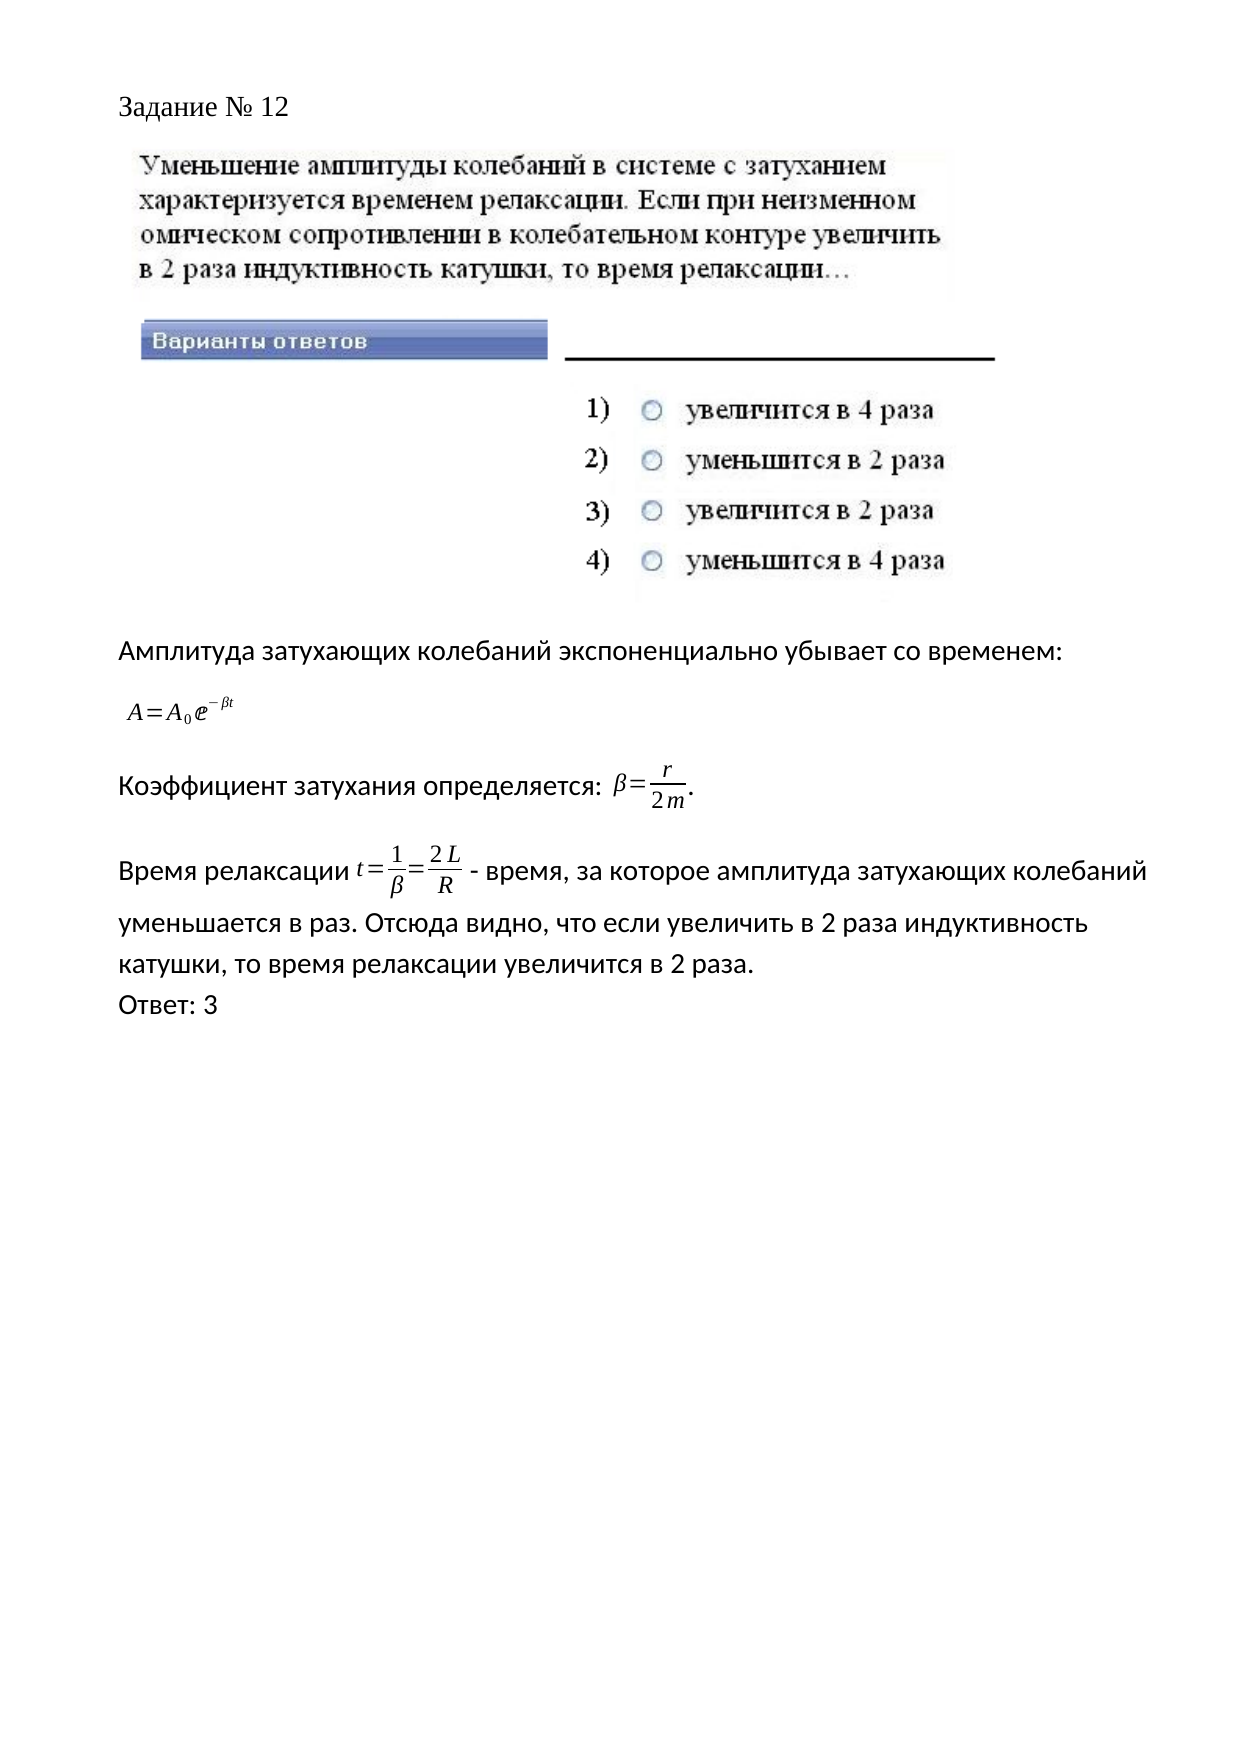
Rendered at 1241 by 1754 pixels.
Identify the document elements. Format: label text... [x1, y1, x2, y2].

text Коэффициент затухания определяется: . [118, 755, 1152, 814]
text Амплитуда затухающих колебаний экспоненциально убывает со временем: [118, 632, 1152, 667]
text Задание № 12 [118, 89, 1152, 122]
picture [118, 134, 1125, 607]
text Время релаксации - время, за которое амплитуда затухающих колебаний уменьшается в раз. Отсюда видно, что если увеличить в 2 раза индуктивность катушки, то время релаксации увеличится в 2 раза. Ответ: 3 [118, 840, 1152, 1022]
